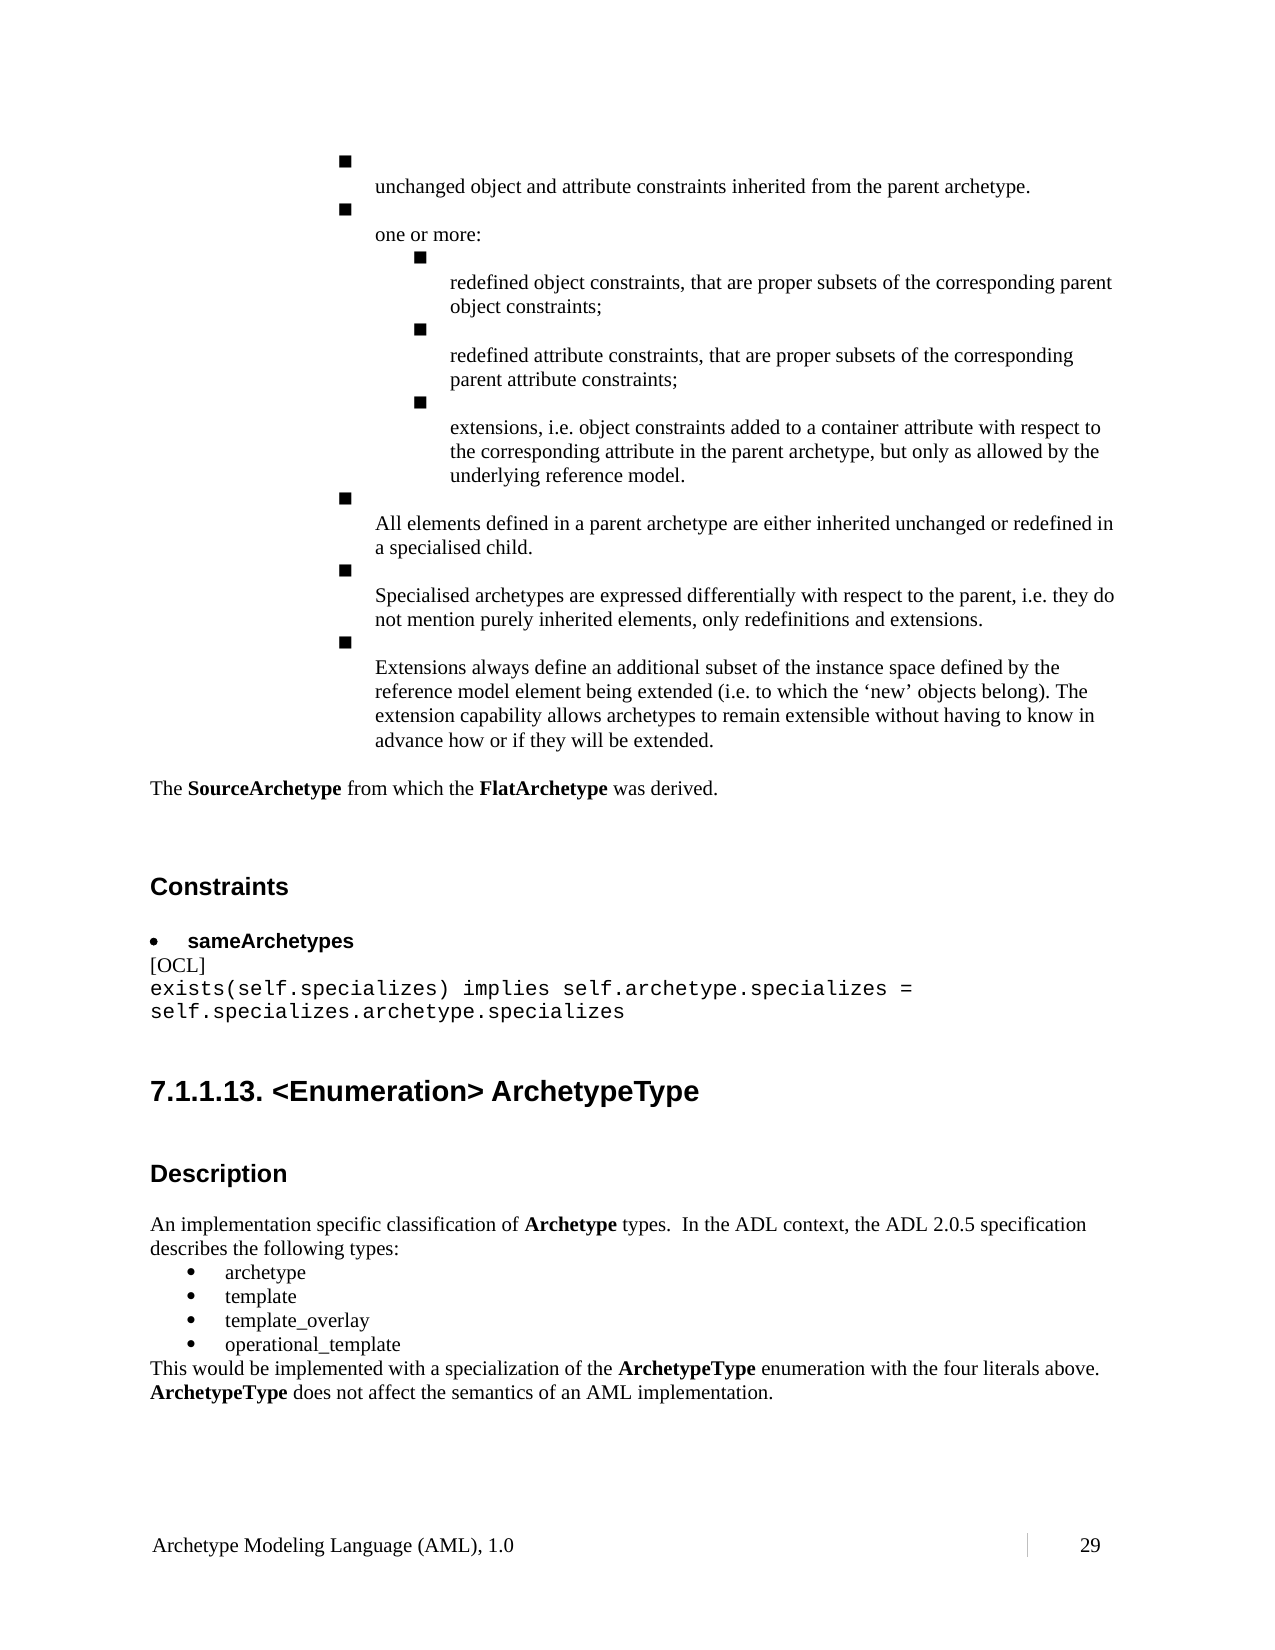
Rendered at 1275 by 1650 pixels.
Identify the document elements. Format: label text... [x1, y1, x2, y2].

text extensions, i.e. object constraints added to a container attribute with respect to the corresponding attribute in the parent archetype, but only as allowed by the underlying reference model. [450, 415, 1125, 487]
text Specialised archetypes are expressed differentially with respect to the parent, i.e. they do not mention purely inherited elements, only redefinitions and extensions. [375, 583, 1125, 631]
text redefined attribute constraints, that are proper subsets of the corresponding parent attribute constraints; [450, 342, 1125, 391]
text The SourceArchetype from which the FlatArchetype was derived. [150, 776, 1125, 800]
list template [187, 1284, 1125, 1308]
list sameArchetypes [150, 929, 1125, 953]
text An implementation specific classification of Archetype types. In the ADL context, the ADL 2.0.5 specification describes the following types: [150, 1212, 1125, 1260]
text [OCL] [150, 953, 1125, 977]
text This would be implemented with a specialization of the ArchetypeType enumeration with the four literals above. ArchetypeType does not affect the semantics of an AML implementation. [150, 1356, 1125, 1404]
text redefined object constraints, that are proper subsets of the corresponding parent object constraints; [450, 270, 1125, 318]
subtitle <Enumeration> ArchetypeType [150, 1074, 1125, 1108]
list operational_template [187, 1332, 1125, 1356]
text Description [150, 1159, 1125, 1188]
list template_overlay [187, 1308, 1125, 1332]
text Constraints [150, 872, 1125, 901]
text All elements defined in a parent archetype are either inherited unchanged or redefined in a specialised child. [375, 511, 1125, 559]
list archetype [187, 1260, 1125, 1284]
text exists(self.specializes) implies self.archetype.specializes = self.specializes.archetype.specializes [150, 977, 1125, 1025]
text one or more: [375, 222, 1125, 246]
text Extensions always define an additional subset of the instance space defined by the reference model element being extended (i.e. to which the ‘new’ objects belong). The extension capability allows archetypes to remain extensible without having to know in advance how or if they will be extended. [375, 655, 1125, 752]
text unchanged object and attribute constraints inherited from the parent archetype. [375, 174, 1125, 198]
